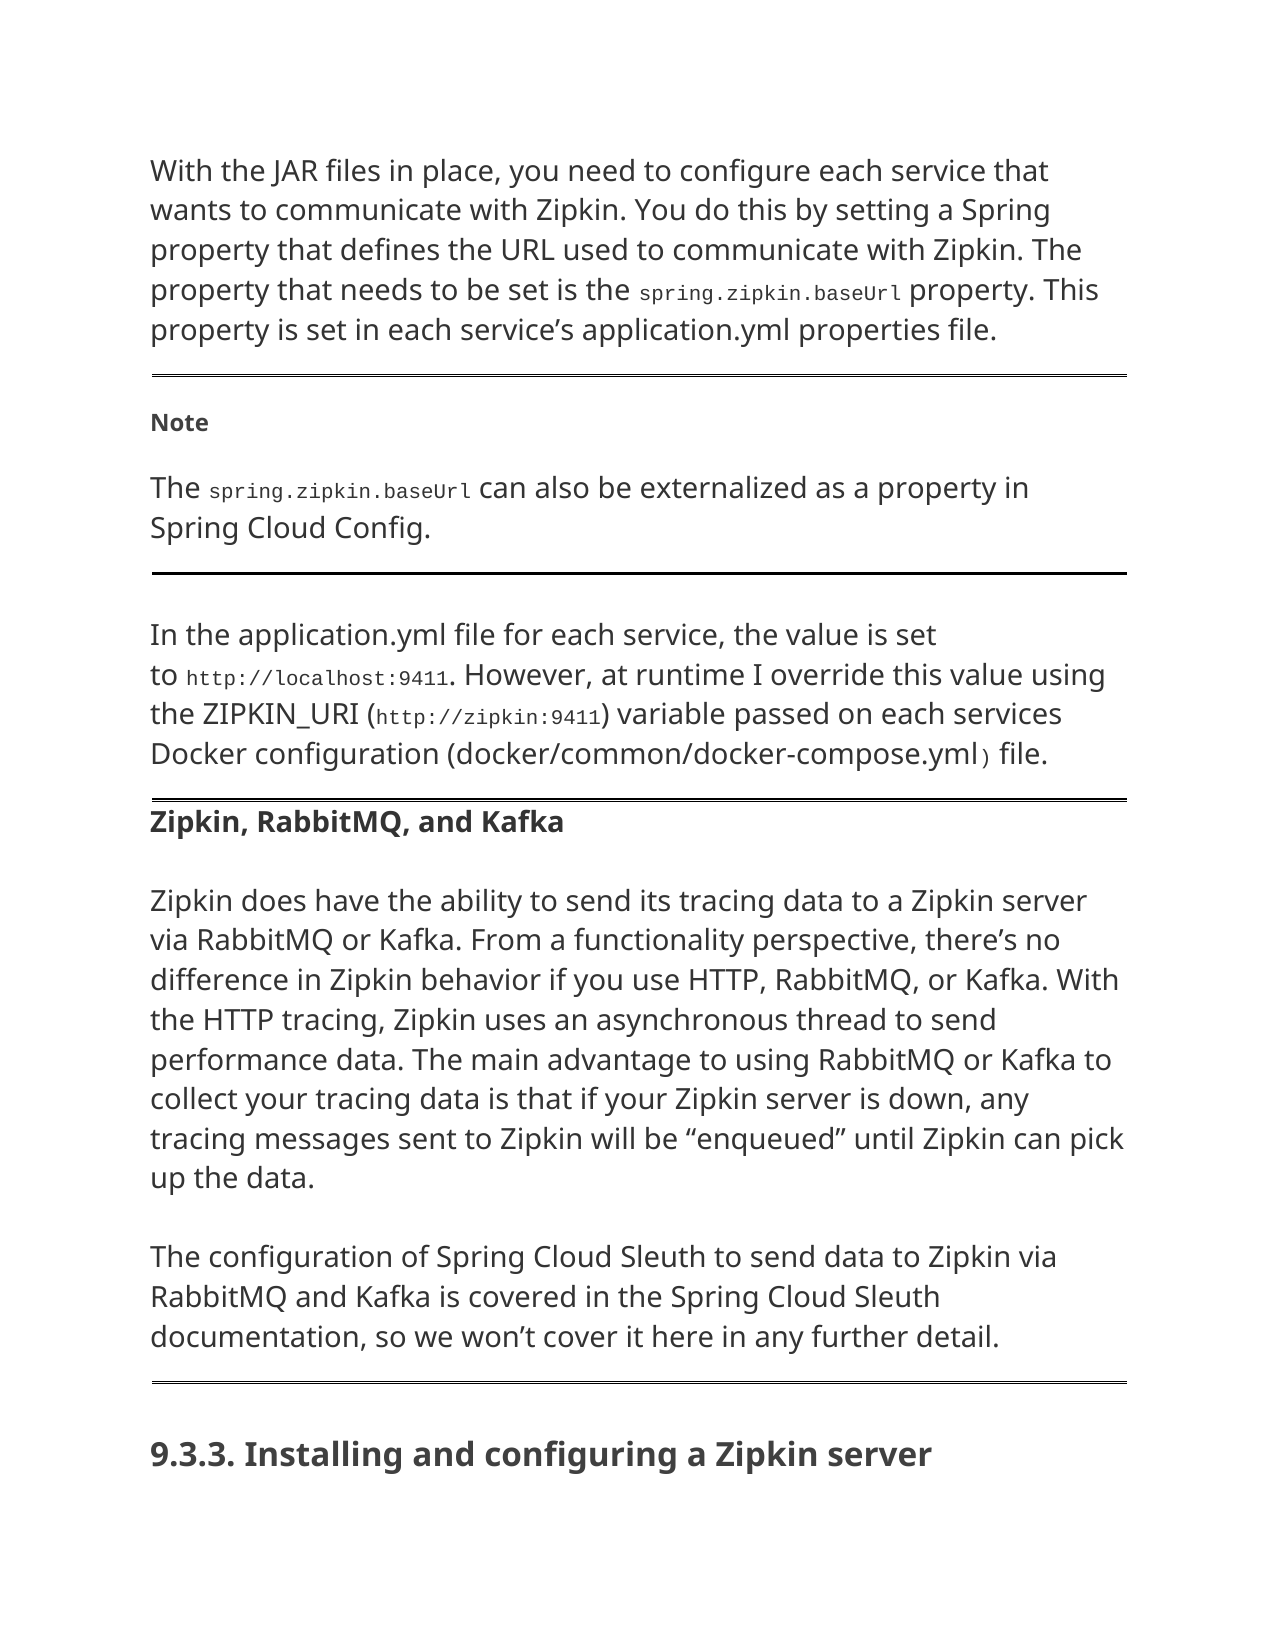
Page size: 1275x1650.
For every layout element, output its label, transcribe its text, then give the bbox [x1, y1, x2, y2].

text The spring.zipkin.baseUrl can also be externalized as a property in Spring Cloud Config. [150, 468, 1125, 547]
text With the JAR files in place, you need to configure each service that wants to communicate with Zipkin. You do this by setting a Spring property that defines the URL used to communicate with Zipkin. The property that needs to be set is the spring.zipkin.baseUrl property. This property is set in each service’s application.yml properties file. [150, 150, 1125, 348]
text Note [150, 406, 1125, 438]
text The configuration of Spring Cloud Sleuth to send data to Zipkin via RabbitMQ and Kafka is covered in the Spring Cloud Sleuth documentation, so we won’t cover it here in any further detail. [150, 1237, 1125, 1356]
text Zipkin, RabbitMQ, and Kafka [150, 801, 1125, 841]
text 9.3.3. Installing and configuring a Zipkin server [150, 1431, 1125, 1476]
text In the application.yml file for each service, the value is set to http://localhost:9411. However, at runtime I override this value using the ZIPKIN_URI (http://zipkin:9411) variable passed on each services Docker configuration (docker/common/docker-compose.yml) file. [150, 614, 1125, 773]
text Zipkin does have the ability to send its tracing data to a Zipkin server via RabbitMQ or Kafka. From a functionality perspective, there’s no difference in Zipkin behavior if you use HTTP, RabbitMQ, or Kafka. With the HTTP tracing, Zipkin uses an asynchronous thread to send performance data. The main advantage to using RabbitMQ or Kafka to collect your tracing data is that if your Zipkin server is down, any tracing messages sent to Zipkin will be “enqueued” until Zipkin can pick up the data. [150, 880, 1125, 1197]
